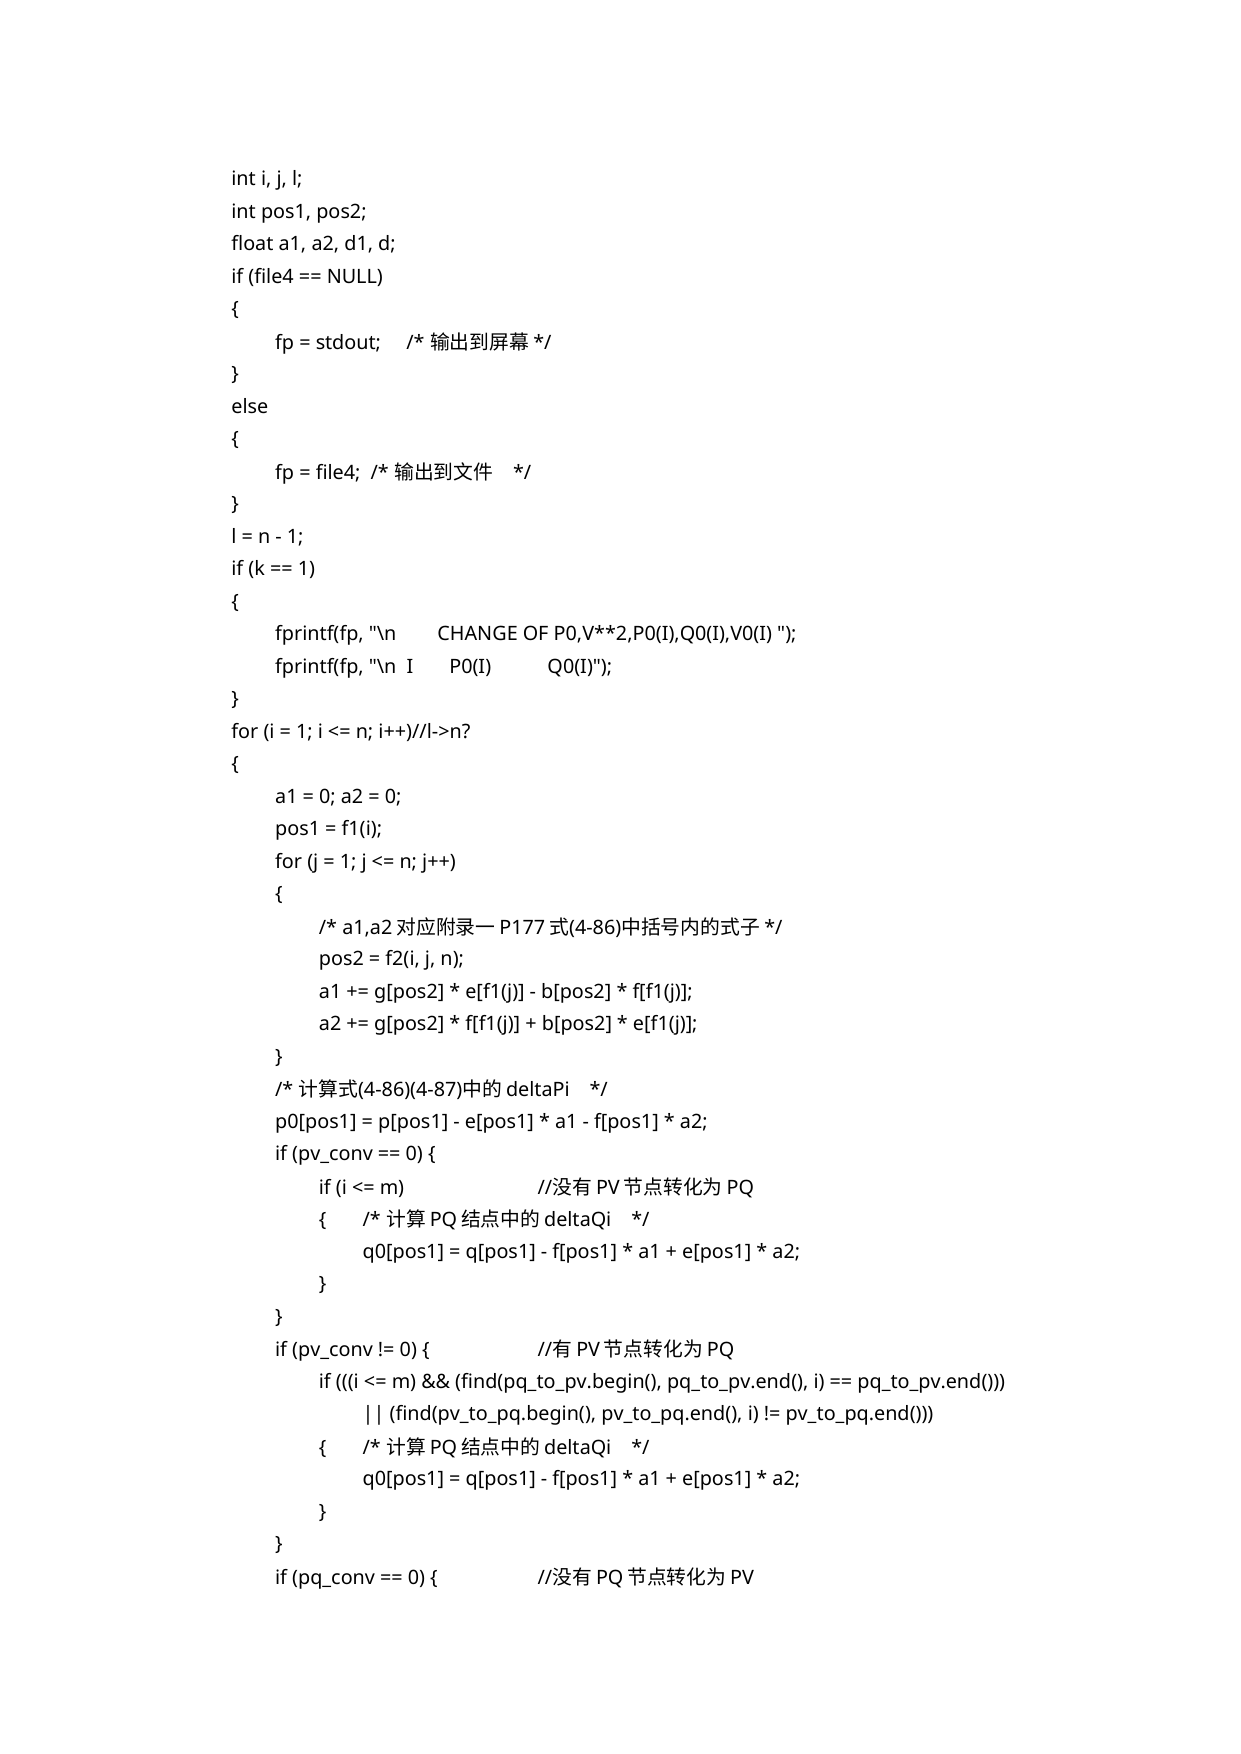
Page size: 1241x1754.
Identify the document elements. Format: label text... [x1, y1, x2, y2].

text p0[pos1] = p[pos1] - e[pos1] * a1 - f[pos1] * a2; [187, 1104, 1053, 1137]
text a2 += g[pos2] * f[f1(j)] + b[pos2] * e[f1(j)]; [187, 1007, 1053, 1039]
text a1 += g[pos2] * e[f1(j)] - b[pos2] * f[f1(j)]; [187, 974, 1053, 1007]
text { /* 计算PQ结点中的deltaQi */ [187, 1429, 1053, 1462]
text pos2 = f2(i, j, n); [187, 942, 1053, 974]
text } [187, 682, 1053, 714]
text { [187, 292, 1053, 324]
text int pos1, pos2; [187, 194, 1053, 227]
text if (file4 == NULL) [187, 259, 1053, 292]
text } [187, 487, 1053, 519]
text pos1 = f1(i); [187, 812, 1053, 844]
text } [187, 1267, 1053, 1299]
text /* 计算式(4-86)(4-87)中的deltaPi */ [187, 1072, 1053, 1104]
text || (find(pv_to_pq.begin(), pv_to_pq.end(), i) != pv_to_pq.end())) [187, 1397, 1053, 1429]
text q0[pos1] = q[pos1] - f[pos1] * a1 + e[pos1] * a2; [187, 1462, 1053, 1494]
text for (i = 1; i <= n; i++)//l->n? [187, 714, 1053, 747]
text fp = file4; /* 输出到文件 */ [187, 454, 1053, 487]
text fprintf(fp, "\n I P0(I) Q0(I)"); [187, 649, 1053, 682]
text l = n - 1; [187, 519, 1053, 552]
text { [187, 422, 1053, 454]
text if (i <= m) //没有PV节点转化为PQ [187, 1169, 1053, 1202]
text for (j = 1; j <= n; j++) [187, 844, 1053, 877]
text } [187, 1494, 1053, 1527]
text if (k == 1) [187, 552, 1053, 584]
text if (((i <= m) && (find(pq_to_pv.begin(), pq_to_pv.end(), i) == pq_to_pv.end())) [187, 1364, 1053, 1397]
text } [187, 1039, 1053, 1072]
text fp = stdout; /* 输出到屏幕 */ [187, 324, 1053, 357]
text int i, j, l; [187, 162, 1053, 194]
text a1 = 0; a2 = 0; [187, 779, 1053, 812]
text /* a1,a2对应附录一P177式(4-86)中括号内的式子 */ [187, 909, 1053, 942]
text else [187, 389, 1053, 422]
text if (pv_conv == 0) { [187, 1137, 1053, 1169]
text if (pq_conv == 0) { //没有PQ节点转化为PV [187, 1559, 1053, 1592]
text float a1, a2, d1, d; [187, 227, 1053, 259]
text } [187, 357, 1053, 389]
text { [187, 747, 1053, 779]
text { /* 计算PQ结点中的deltaQi */ [187, 1202, 1053, 1234]
text fprintf(fp, "\n CHANGE OF P0,V**2,P0(I),Q0(I),V0(I) "); [187, 617, 1053, 649]
text if (pv_conv != 0) { //有PV节点转化为PQ [187, 1332, 1053, 1364]
text { [187, 877, 1053, 909]
text } [187, 1299, 1053, 1332]
text q0[pos1] = q[pos1] - f[pos1] * a1 + e[pos1] * a2; [187, 1234, 1053, 1267]
text } [187, 1527, 1053, 1559]
text { [187, 584, 1053, 617]
